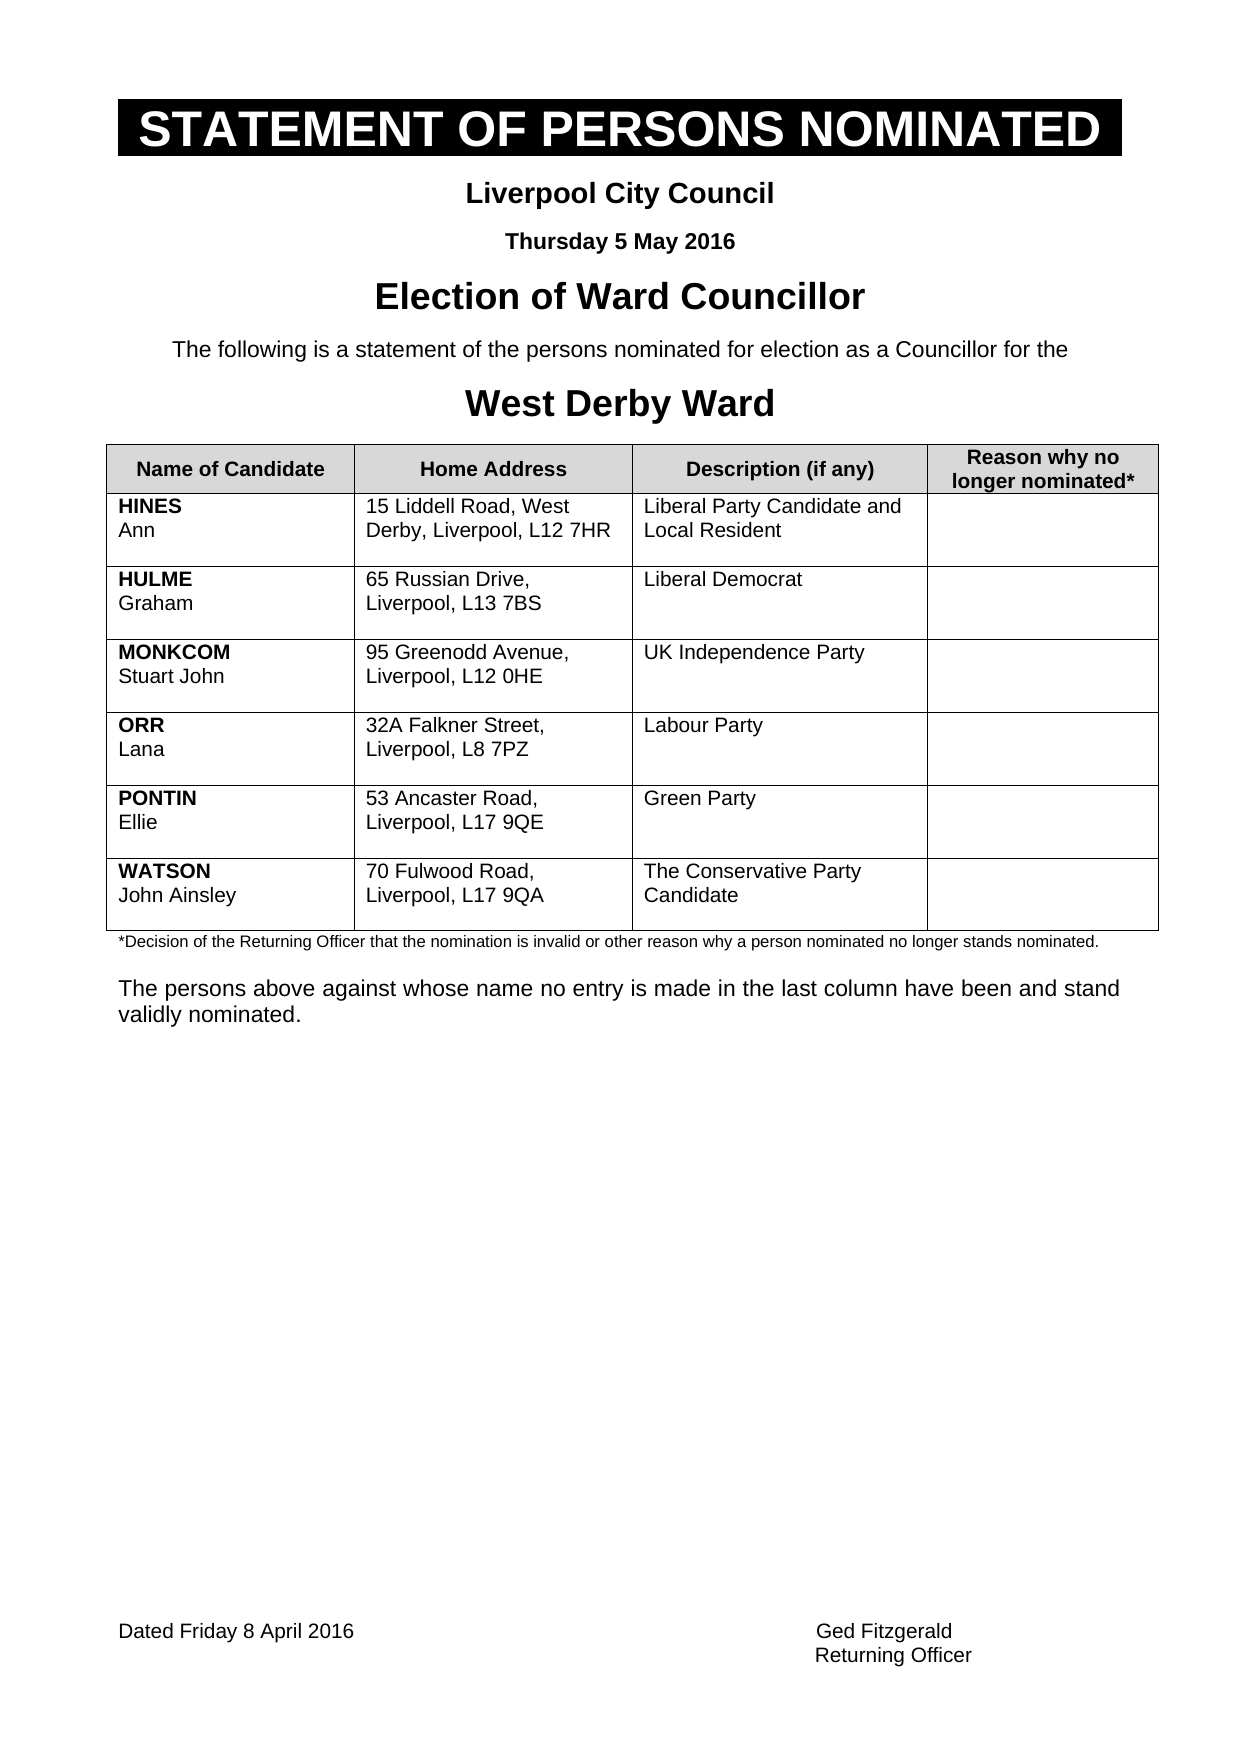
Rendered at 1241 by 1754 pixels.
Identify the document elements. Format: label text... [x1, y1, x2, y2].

table_cell 32A Falkner Street, Liverpool, L8 7PZ [355, 713, 632, 784]
table_cell Liberal Party Candidate and Local Resident [633, 494, 927, 566]
table_header Name of Candidate [107, 445, 354, 493]
table_cell 15 Liddell Road, West Derby, Liverpool, L12 7HR [355, 494, 632, 566]
text The persons above against whose name no entry is made in the last column have been and stand validly nominated. [118, 974, 1122, 1027]
table_header Home Address [355, 445, 632, 493]
table_cell HINES Ann [107, 494, 354, 566]
table_cell [928, 567, 1158, 639]
text *Decision of the Returning Officer that the nomination is invalid or other reason why a person nominated no longer stands nominated. [118, 931, 1122, 951]
table_cell PONTIN Ellie [107, 786, 354, 857]
text Thursday 5 May 2016 [118, 228, 1122, 255]
table_cell 53 Ancaster Road, Liverpool, L17 9QE [355, 786, 632, 857]
text Election of Ward Councillor [118, 274, 1122, 317]
table_cell [928, 859, 1158, 930]
table_cell 65 Russian Drive, Liverpool, L13 7BS [355, 567, 632, 639]
table_cell HULME Graham [107, 567, 354, 639]
table_cell Labour Party [633, 713, 927, 784]
text The following is a statement of the persons nominated for election as a Councillor for the [118, 336, 1122, 362]
text STATEMENT OF PERSONS NOMINATED [118, 99, 1122, 156]
table_header Reason why no longer nominated* [928, 445, 1158, 493]
text West Derby Ward [118, 382, 1122, 425]
table_cell [928, 640, 1158, 712]
table_cell 70 Fulwood Road, Liverpool, L17 9QA [355, 859, 632, 930]
table_cell [928, 713, 1158, 784]
table_cell WATSON John Ainsley [107, 859, 354, 930]
table_cell Green Party [633, 786, 927, 857]
table_cell The Conservative Party Candidate [633, 859, 927, 930]
table_cell MONKCOM Stuart John [107, 640, 354, 712]
table_header Description (if any) [633, 445, 927, 493]
table_cell Liberal Democrat [633, 567, 927, 639]
text Liverpool City Council [118, 176, 1122, 209]
table_cell ORR Lana [107, 713, 354, 784]
table_cell [928, 786, 1158, 857]
table_cell [928, 494, 1158, 566]
table_cell 95 Greenodd Avenue, Liverpool, L12 0HE [355, 640, 632, 712]
table_cell UK Independence Party [633, 640, 927, 712]
